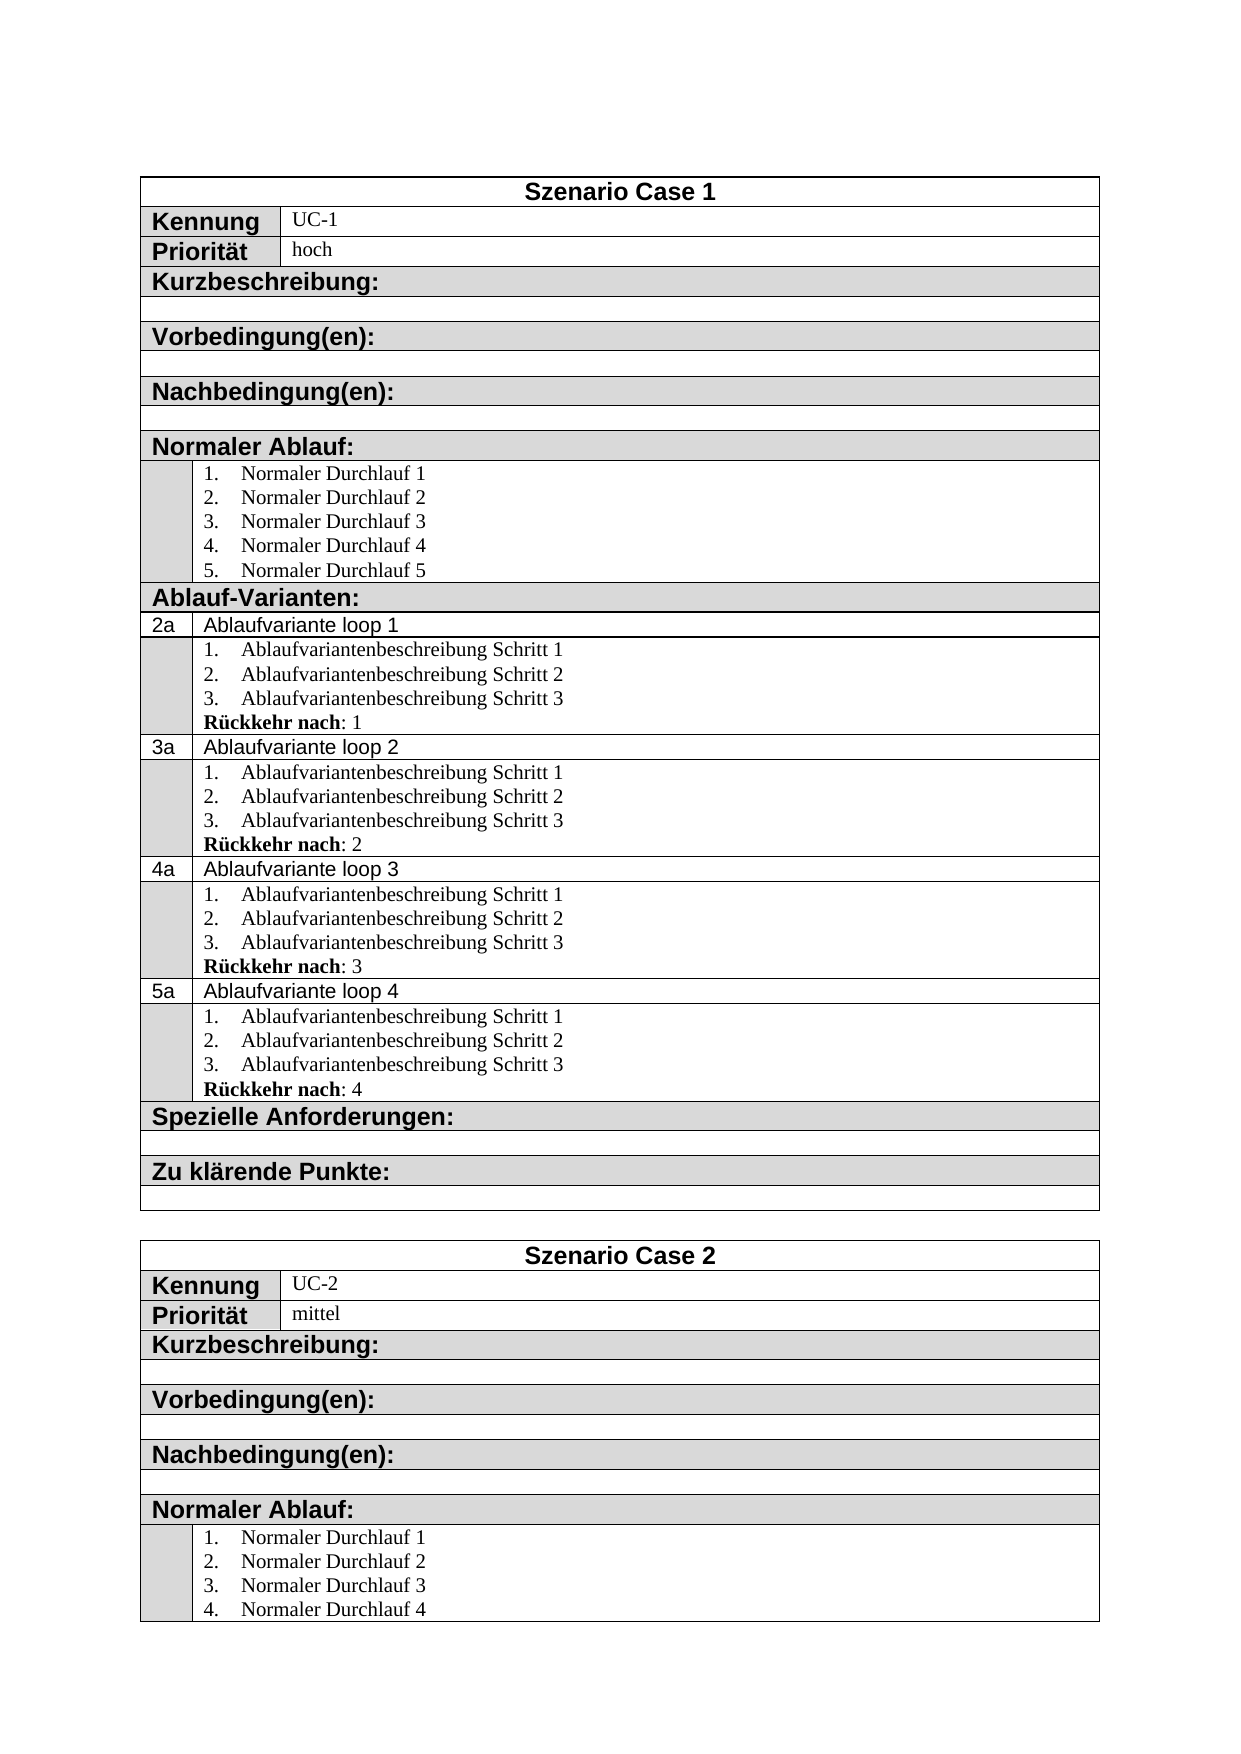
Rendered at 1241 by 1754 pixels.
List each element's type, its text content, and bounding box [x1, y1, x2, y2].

table_cell Vorbedingung(en): [141, 1385, 1099, 1414]
table_cell mittel [281, 1301, 1099, 1329]
table_cell [141, 1470, 1099, 1494]
table_cell 3a [141, 735, 192, 759]
table_cell [141, 1415, 1099, 1439]
table_cell Kurzbeschreibung: [141, 267, 1099, 296]
table_cell 2a [141, 613, 192, 636]
table_cell Spezielle Anforderungen: [141, 1102, 1099, 1130]
table_cell Ablauf-Varianten: [141, 583, 1099, 611]
table_cell Priorität [141, 237, 280, 266]
table_cell [141, 760, 192, 856]
table_cell Normaler Ablauf: [141, 1495, 1099, 1524]
table_cell [141, 1186, 1099, 1210]
table_cell [141, 638, 192, 734]
table_cell [141, 406, 1099, 430]
table_cell Nachbedingung(en): [141, 377, 1099, 405]
table_cell [141, 461, 192, 582]
table_cell 4a [141, 857, 192, 881]
table_cell Ablaufvariante loop 2 [193, 735, 1099, 759]
table_cell Ablaufvariantenbeschreibung Schritt 1 Ablaufvariantenbeschreibung Schritt 2 Ablaufvariantenbeschreibung Schritt 3 Rückkehr nach: 4 [193, 1004, 1099, 1101]
table_cell Nachbedingung(en): [141, 1440, 1099, 1469]
table_cell UC-2 [281, 1271, 1099, 1300]
table_cell Kurzbeschreibung: [141, 1331, 1099, 1359]
table_cell [141, 882, 192, 978]
table_cell Normaler Durchlauf 1 Normaler Durchlauf 2 Normaler Durchlauf 3 Normaler Durchlauf 4 Normaler Durchlauf 5 [193, 461, 1099, 582]
table_cell Ablaufvariantenbeschreibung Schritt 1 Ablaufvariantenbeschreibung Schritt 2 Ablaufvariantenbeschreibung Schritt 3 Rückkehr nach: 3 [193, 882, 1099, 978]
table_cell UC-1 [281, 207, 1099, 236]
table_cell Ablaufvariante loop 3 [193, 857, 1099, 881]
table_cell [141, 297, 1099, 321]
table_cell Kennung [141, 1271, 280, 1300]
table_cell [141, 351, 1099, 376]
table_cell Zu klärende Punkte: [141, 1156, 1099, 1185]
table_cell Ablaufvariante loop 4 [193, 979, 1099, 1003]
table_cell [141, 1004, 192, 1101]
table_header Szenario Case 1 [141, 178, 1099, 206]
table_cell Priorität [141, 1301, 280, 1329]
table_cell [193, 1525, 1099, 1621]
table_cell Kennung [141, 207, 280, 236]
table_cell Normaler Ablauf: [141, 431, 1099, 460]
table_cell Vorbedingung(en): [141, 322, 1099, 350]
table_cell Ablaufvariantenbeschreibung Schritt 1 Ablaufvariantenbeschreibung Schritt 2 Ablaufvariantenbeschreibung Schritt 3 Rückkehr nach: 1 [193, 638, 1099, 734]
table_cell 5a [141, 979, 192, 1003]
table_cell Ablaufvariante loop 1 [193, 613, 1099, 636]
table_cell [141, 1131, 1099, 1155]
table_cell [141, 1525, 192, 1621]
table_header Szenario Case 2 [141, 1241, 1099, 1270]
table_cell Ablaufvariantenbeschreibung Schritt 1 Ablaufvariantenbeschreibung Schritt 2 Ablaufvariantenbeschreibung Schritt 3 Rückkehr nach: 2 [193, 760, 1099, 856]
table_cell [141, 1360, 1099, 1384]
table_cell hoch [281, 237, 1099, 266]
